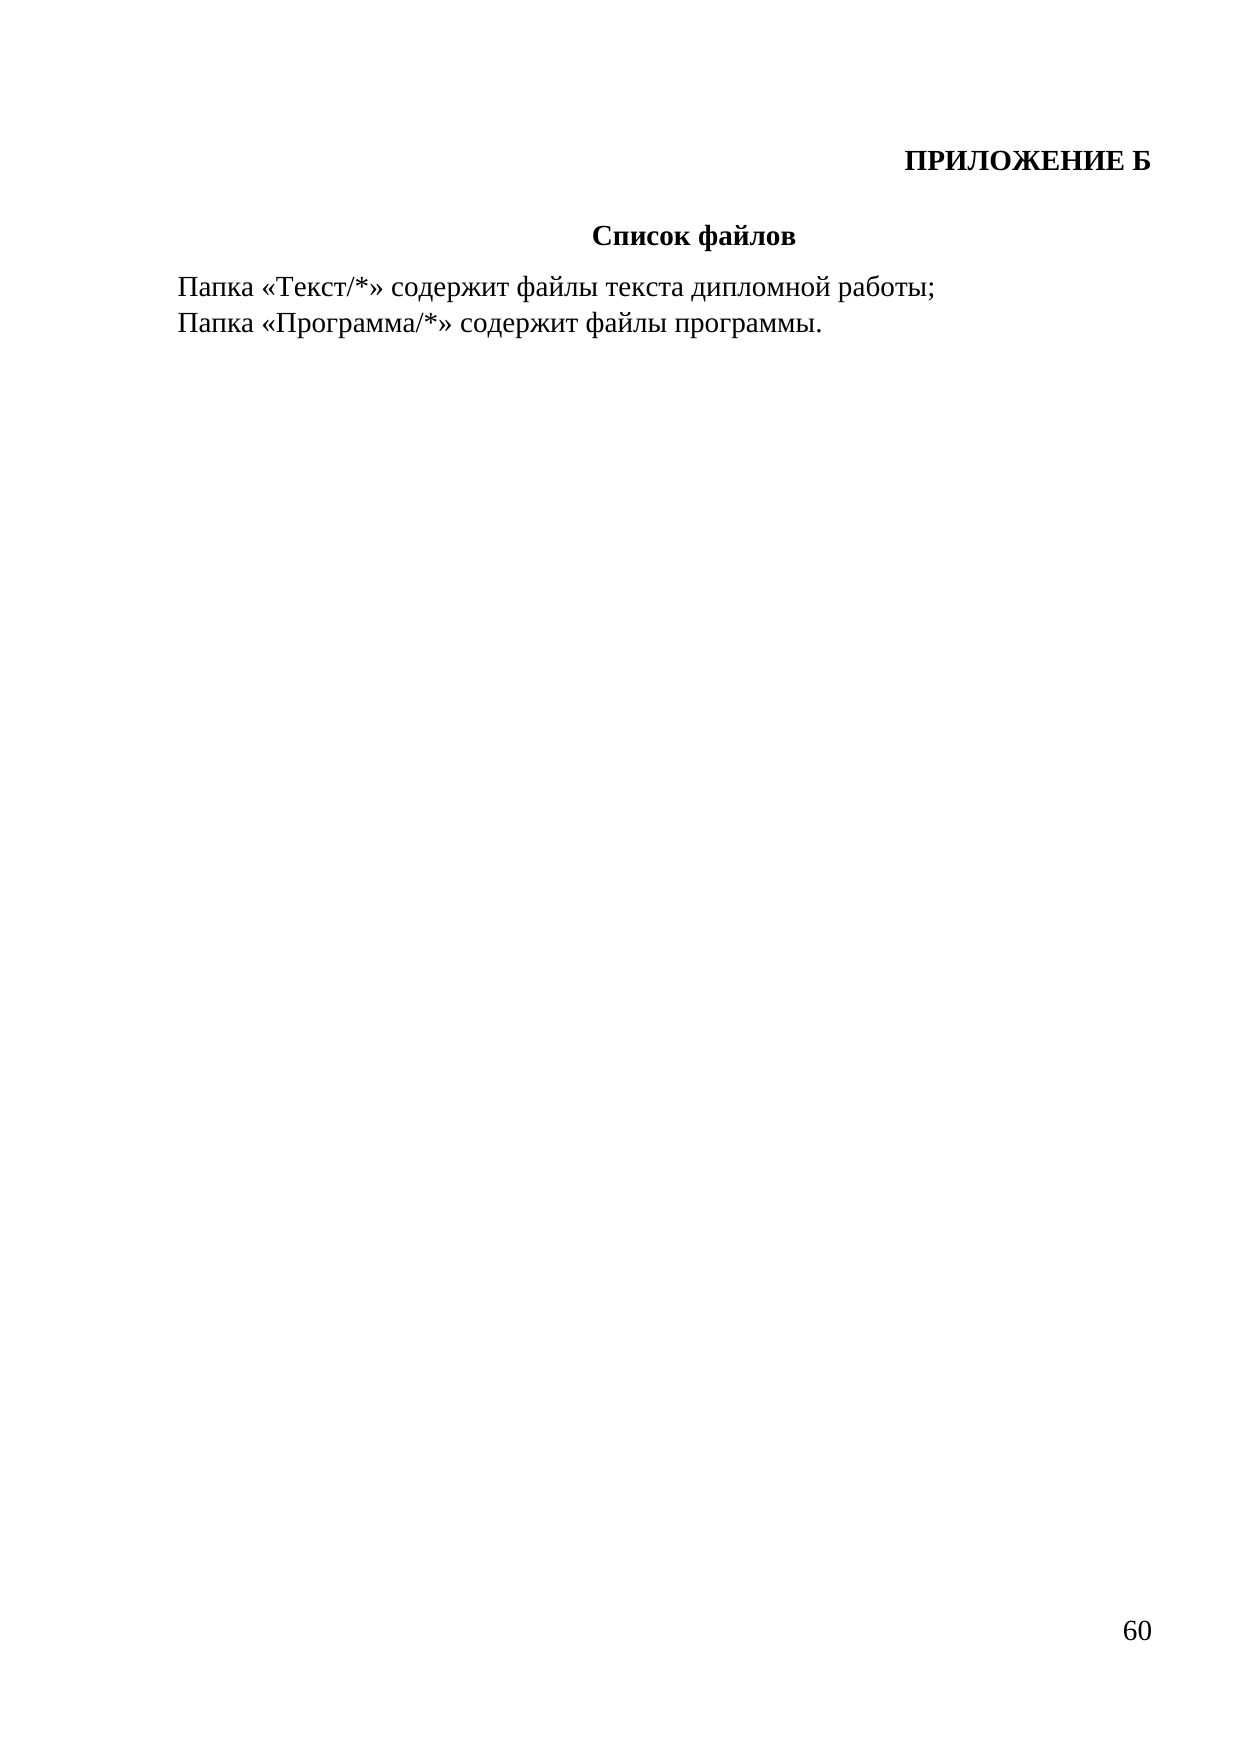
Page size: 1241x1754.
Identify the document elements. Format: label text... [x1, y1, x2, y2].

text Папка «Программа/*» содержит файлы программы. [177, 305, 1152, 338]
text Папка «Текст/*» содержит файлы текста дипломной работы; [177, 269, 1152, 302]
subtitle Приложение Б [177, 143, 1152, 177]
text Список файлов [177, 218, 1152, 252]
